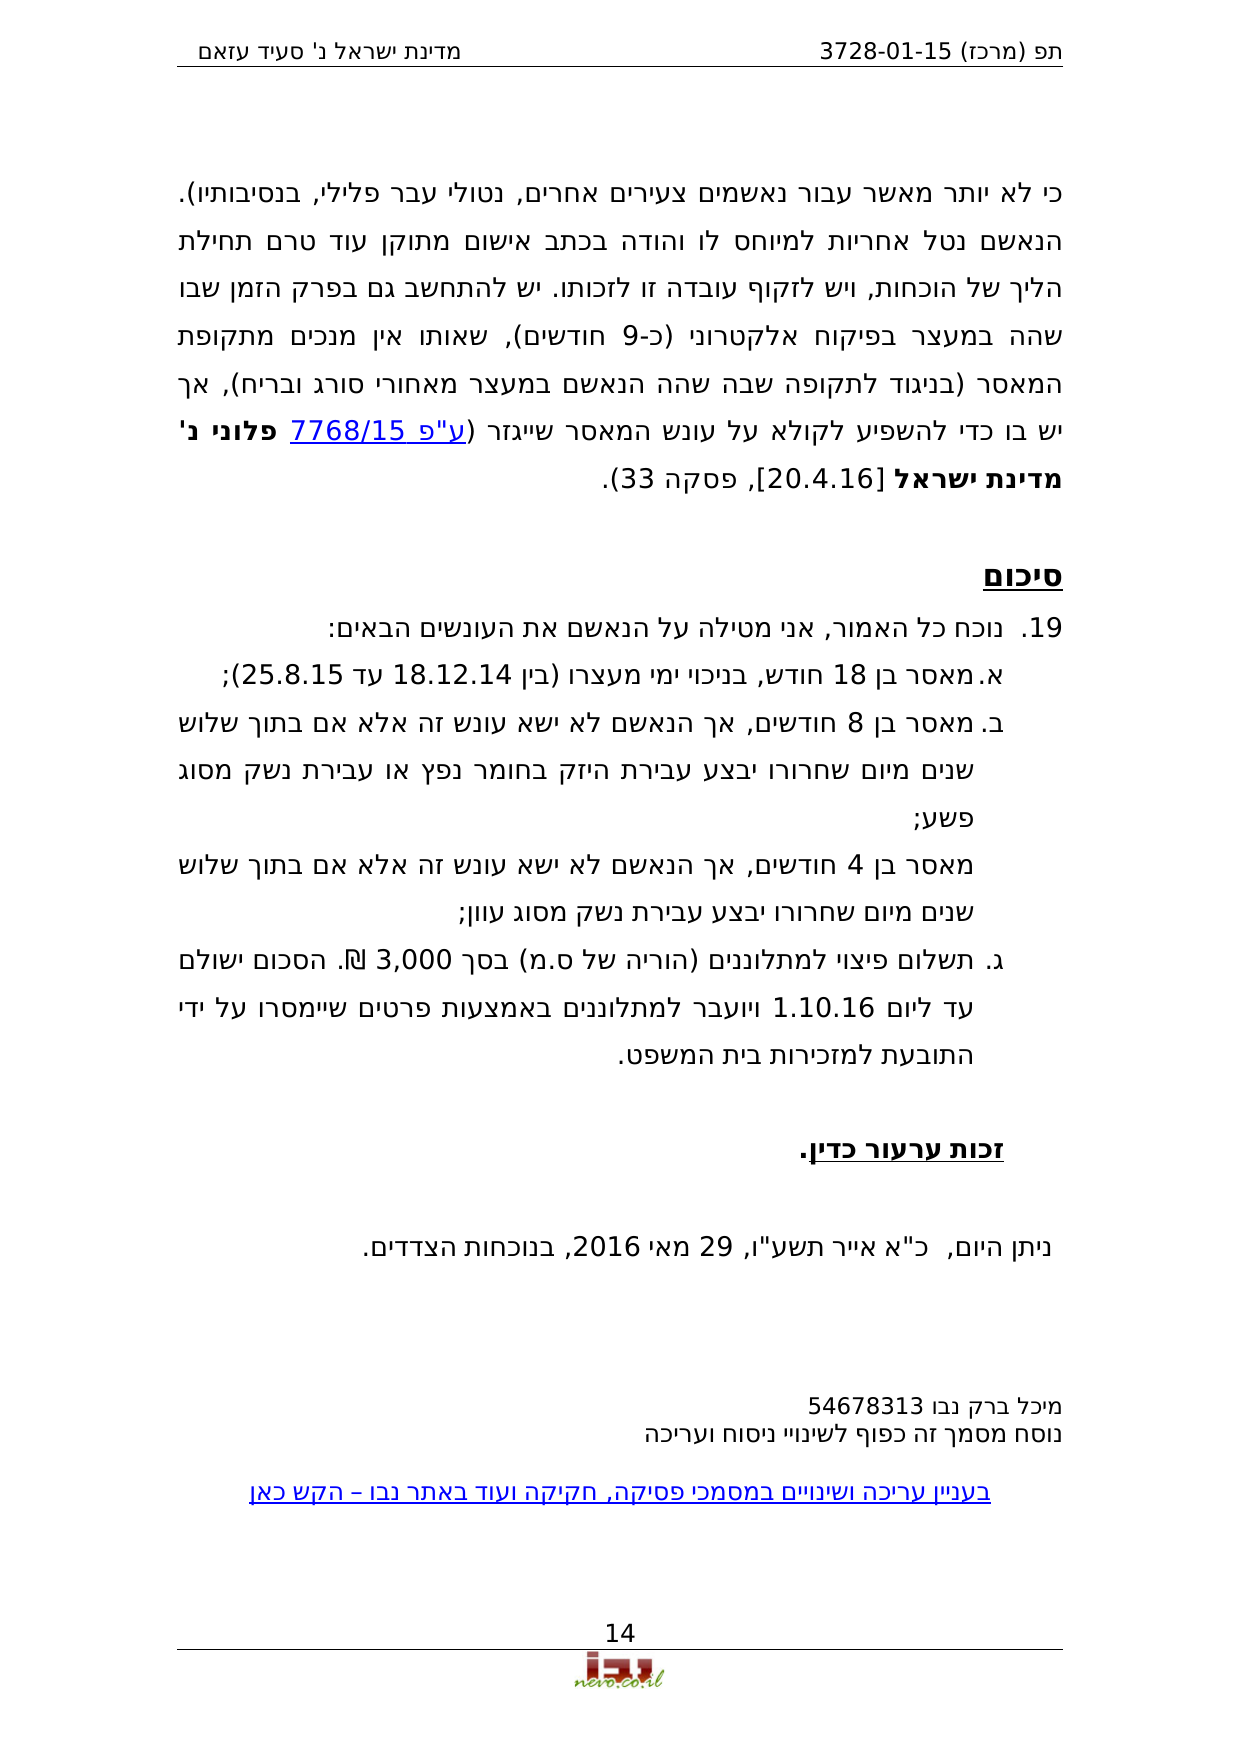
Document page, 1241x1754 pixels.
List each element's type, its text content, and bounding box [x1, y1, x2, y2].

text א. מאסר בן 18 חודש, בניכוי ימי מעצרו (בין 18.12.14 עד 25.8.15); [177, 659, 1004, 691]
text בעניין עריכה ושינויים במסמכי פסיקה, חקיקה ועוד באתר נבו – הקש כאן [177, 1477, 1063, 1507]
text מאסר בן 4 חודשים, אך הנאשם לא ישא עונש זה אלא אם בתוך שלוש שנים מיום שחרורו יבצע עבירת נשק מסוג עוון; [177, 849, 974, 928]
text זכות ערעור כדין. [177, 1134, 1063, 1165]
text סיכום [177, 557, 1063, 594]
picture [574, 1651, 666, 1689]
text ב. מאסר בן 8 חודשים, אך הנאשם לא ישא עונש זה אלא אם בתוך שלוש שנים מיום שחרורו יבצע עבירת היזק בחומר נפץ או עבירת נשק מסוג פשע; [177, 707, 1004, 833]
text מיכל ברק נבו 54678313 [177, 1393, 1063, 1419]
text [177, 177, 1063, 495]
text נוסח מסמך זה כפוף לשינויי ניסוח ועריכה [177, 1419, 1063, 1449]
text 54678313ניתן היום, כ"א אייר תשע"ו, 29 מאי 2016, בנוכחות הצדדים. [177, 1232, 1063, 1263]
text ג. תשלום פיצוי למתלוננים (הוריה של ס.מ) בסך 3,000 ₪. הסכום ישולם עד ליום 1.10.16 ויועבר למתלוננים באמצעות פרטים שיימסרו על ידי התובעת למזכירות בית המשפט. [177, 944, 1004, 1071]
text 19. נוכח כל האמור, אני מטילה על הנאשם את העונשים הבאים: [177, 612, 1063, 643]
